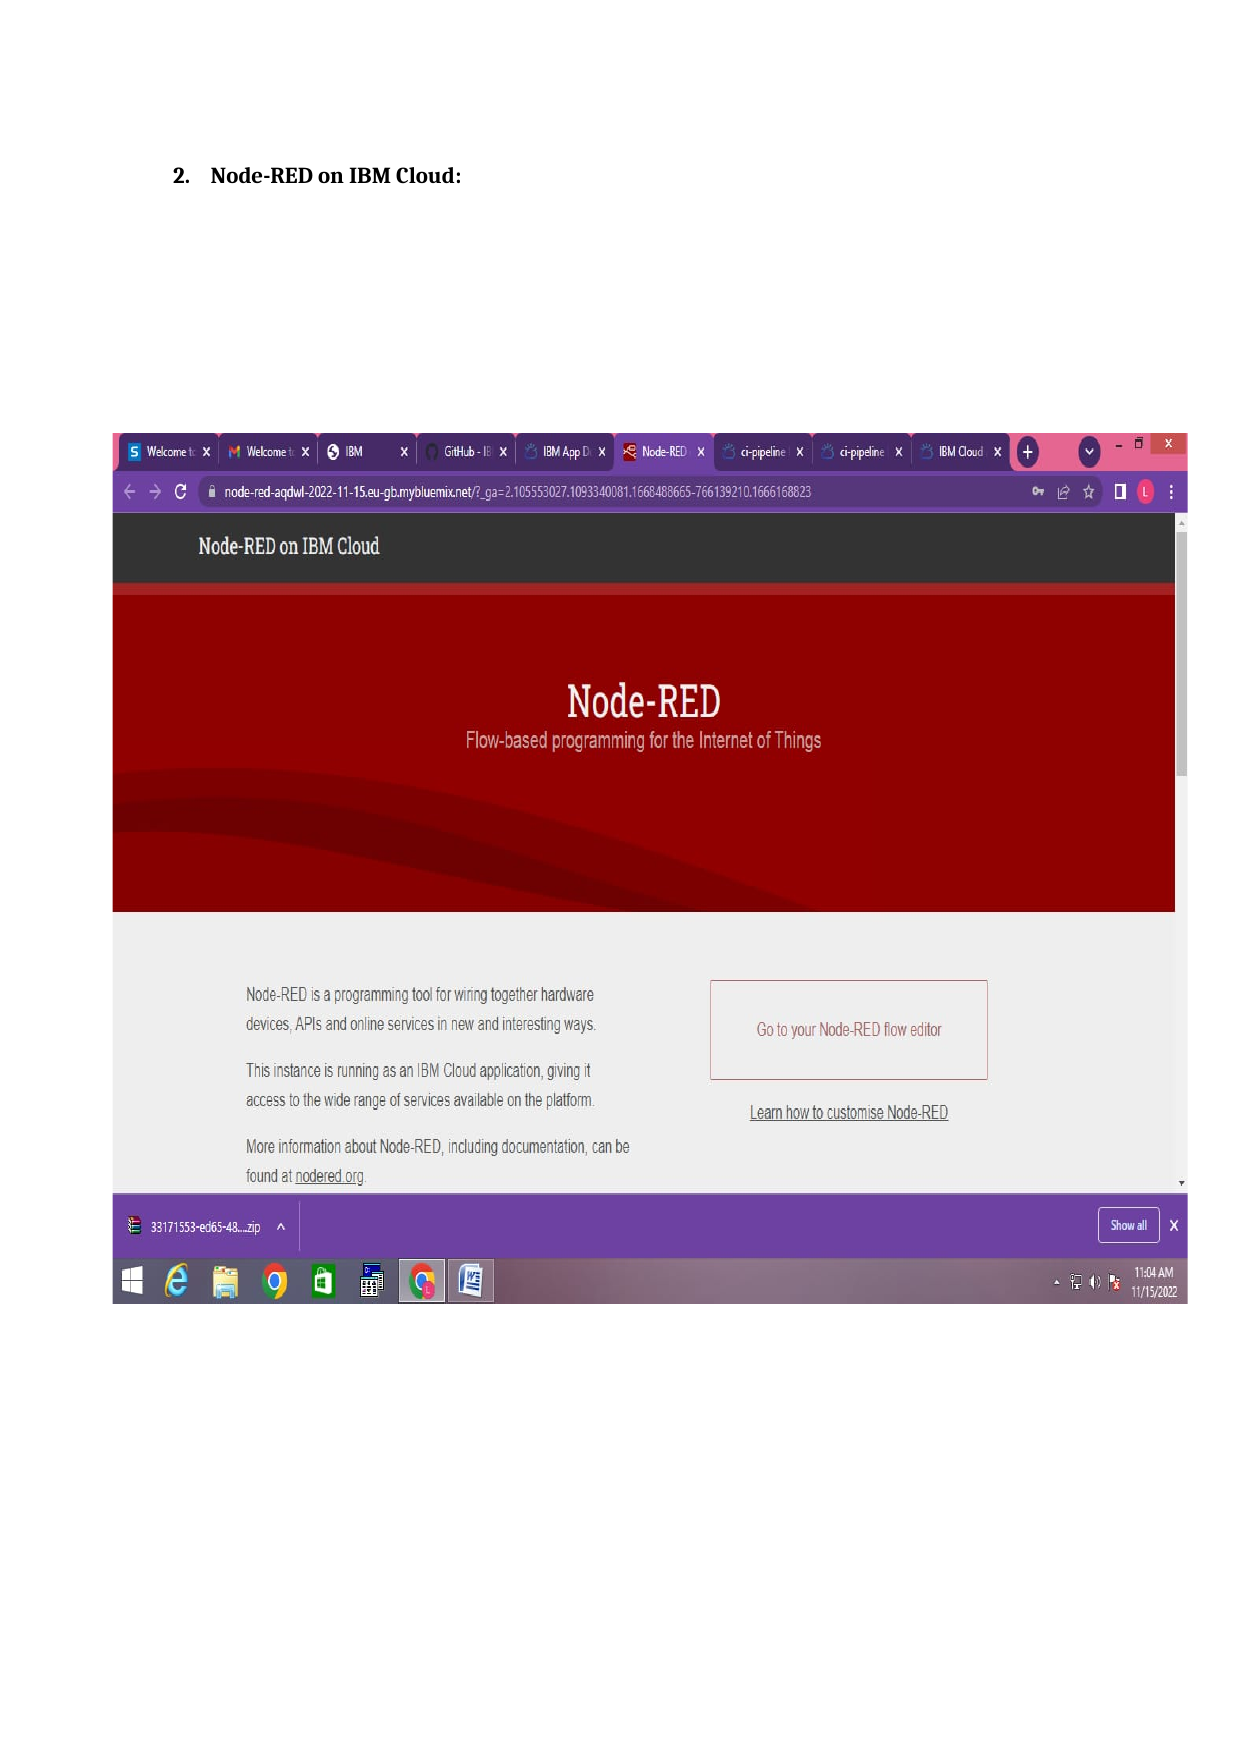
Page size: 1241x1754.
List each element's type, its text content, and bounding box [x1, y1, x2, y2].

picture [112, 433, 1188, 1304]
list Node-RED on IBM Cloud: [173, 163, 1167, 189]
